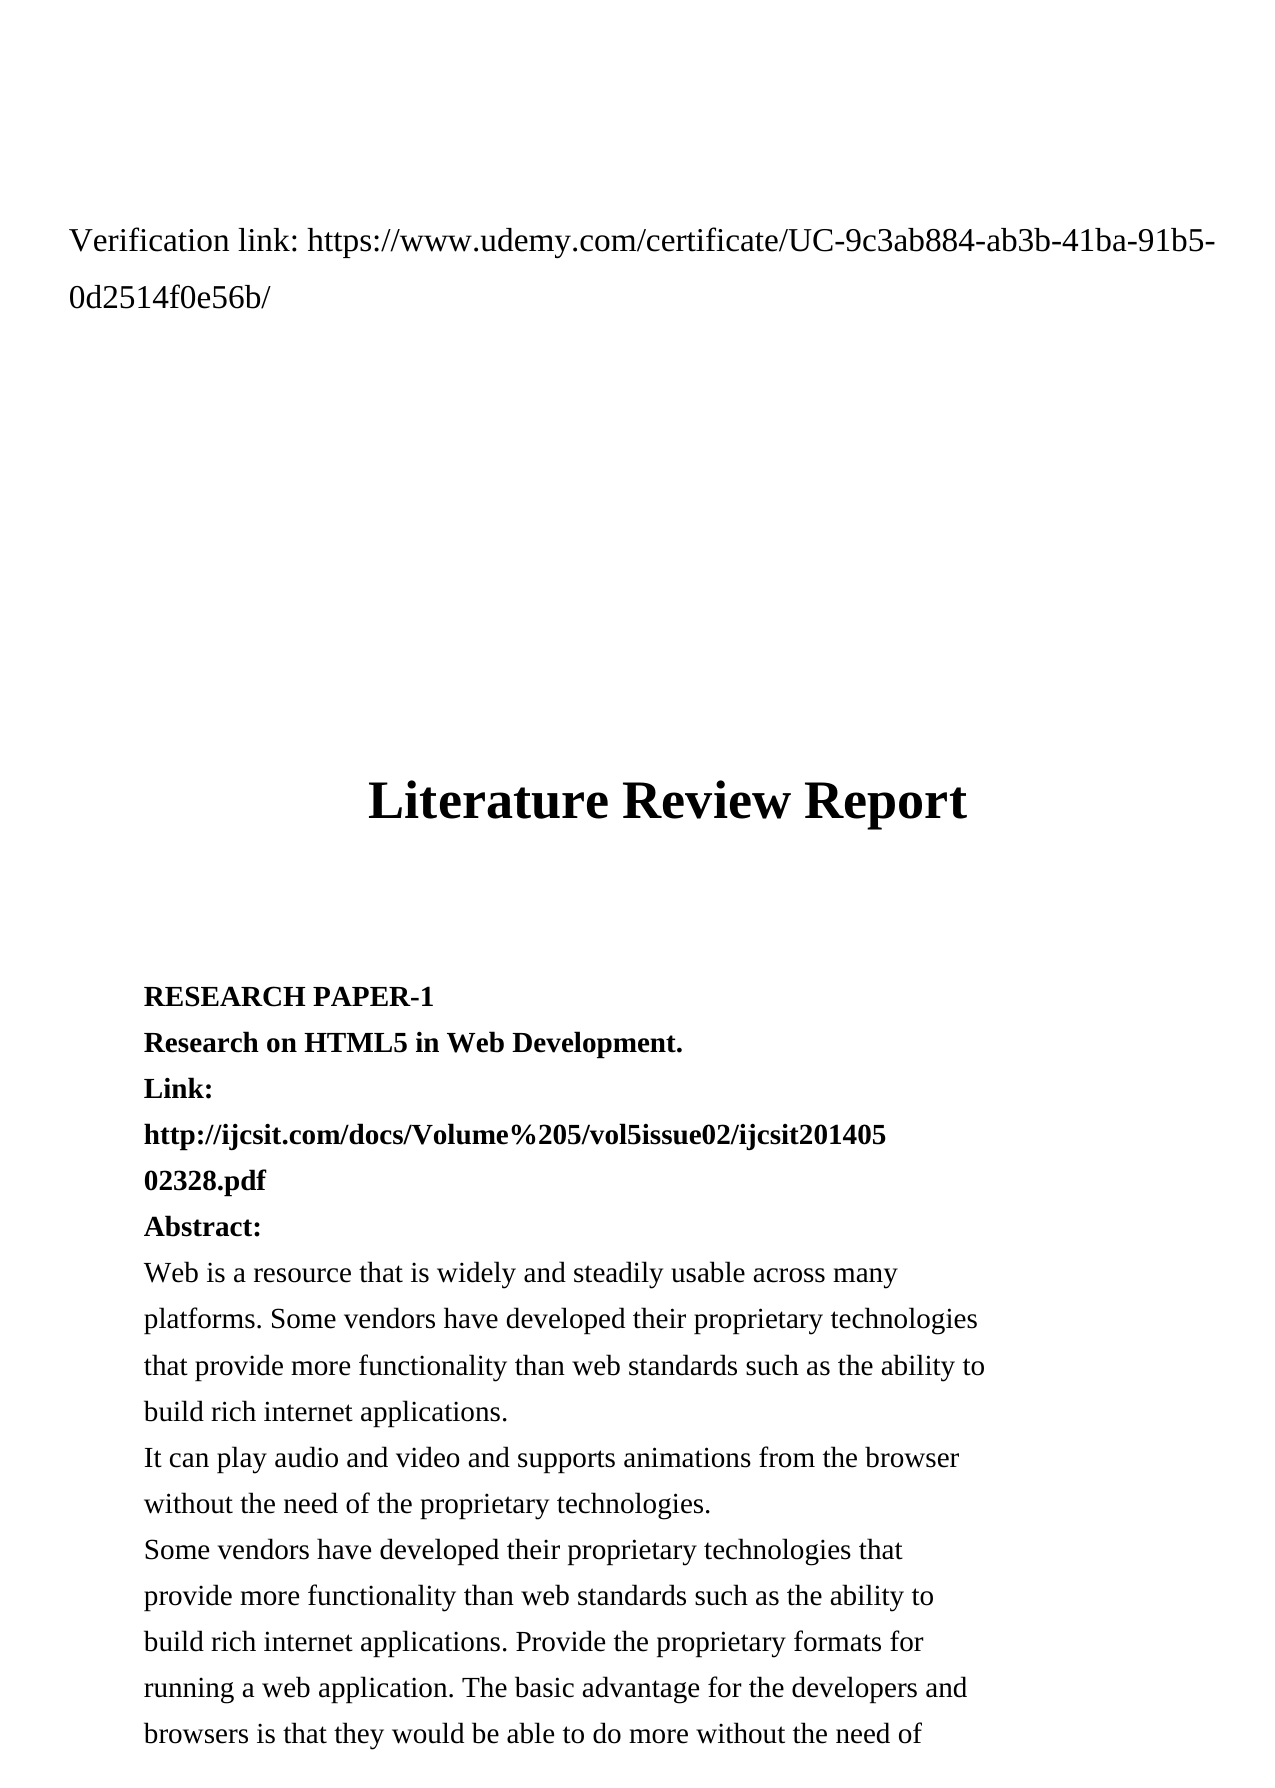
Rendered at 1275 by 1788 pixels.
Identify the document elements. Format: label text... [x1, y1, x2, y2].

text without the need of the proprietary technologies. [144, 1486, 1217, 1519]
text Link: [144, 1071, 1217, 1105]
text 02328.pdf [144, 1163, 1217, 1197]
text Abstract: [144, 1209, 1217, 1243]
text Web is a resource that is widely and steadily usable across many [144, 1256, 1217, 1289]
text build rich internet applications. [144, 1394, 1217, 1427]
text RESEARCH PAPER-1 [144, 979, 1217, 1013]
text provide more functionality than web standards such as the ability to [144, 1578, 1217, 1611]
text that provide more functionality than web standards such as the ability to [144, 1348, 1217, 1381]
text It can play audio and video and supports animations from the browser [144, 1440, 1217, 1473]
text running a web application. The basic advantage for the developers and [144, 1670, 1217, 1703]
text build rich internet applications. Provide the proprietary formats for [144, 1624, 1217, 1657]
text http://ijcsit.com/docs/Volume%205/vol5issue02/ijcsit201405 [144, 1117, 1217, 1151]
text Some vendors have developed their proprietary technologies that [144, 1532, 1217, 1565]
text browsers is that they would be able to do more without the need of [144, 1716, 1217, 1749]
text Literature Review Report [369, 767, 1217, 830]
text platforms. Some vendors have developed their proprietary technologies [144, 1302, 1217, 1335]
text Verification link: https://www.udemy.com/certificate/UC-9c3ab884-ab3b-41ba-91b5-0d2514f0e56b/ [69, 220, 1217, 316]
text Research on HTML5 in Web Development. [144, 1025, 1217, 1059]
